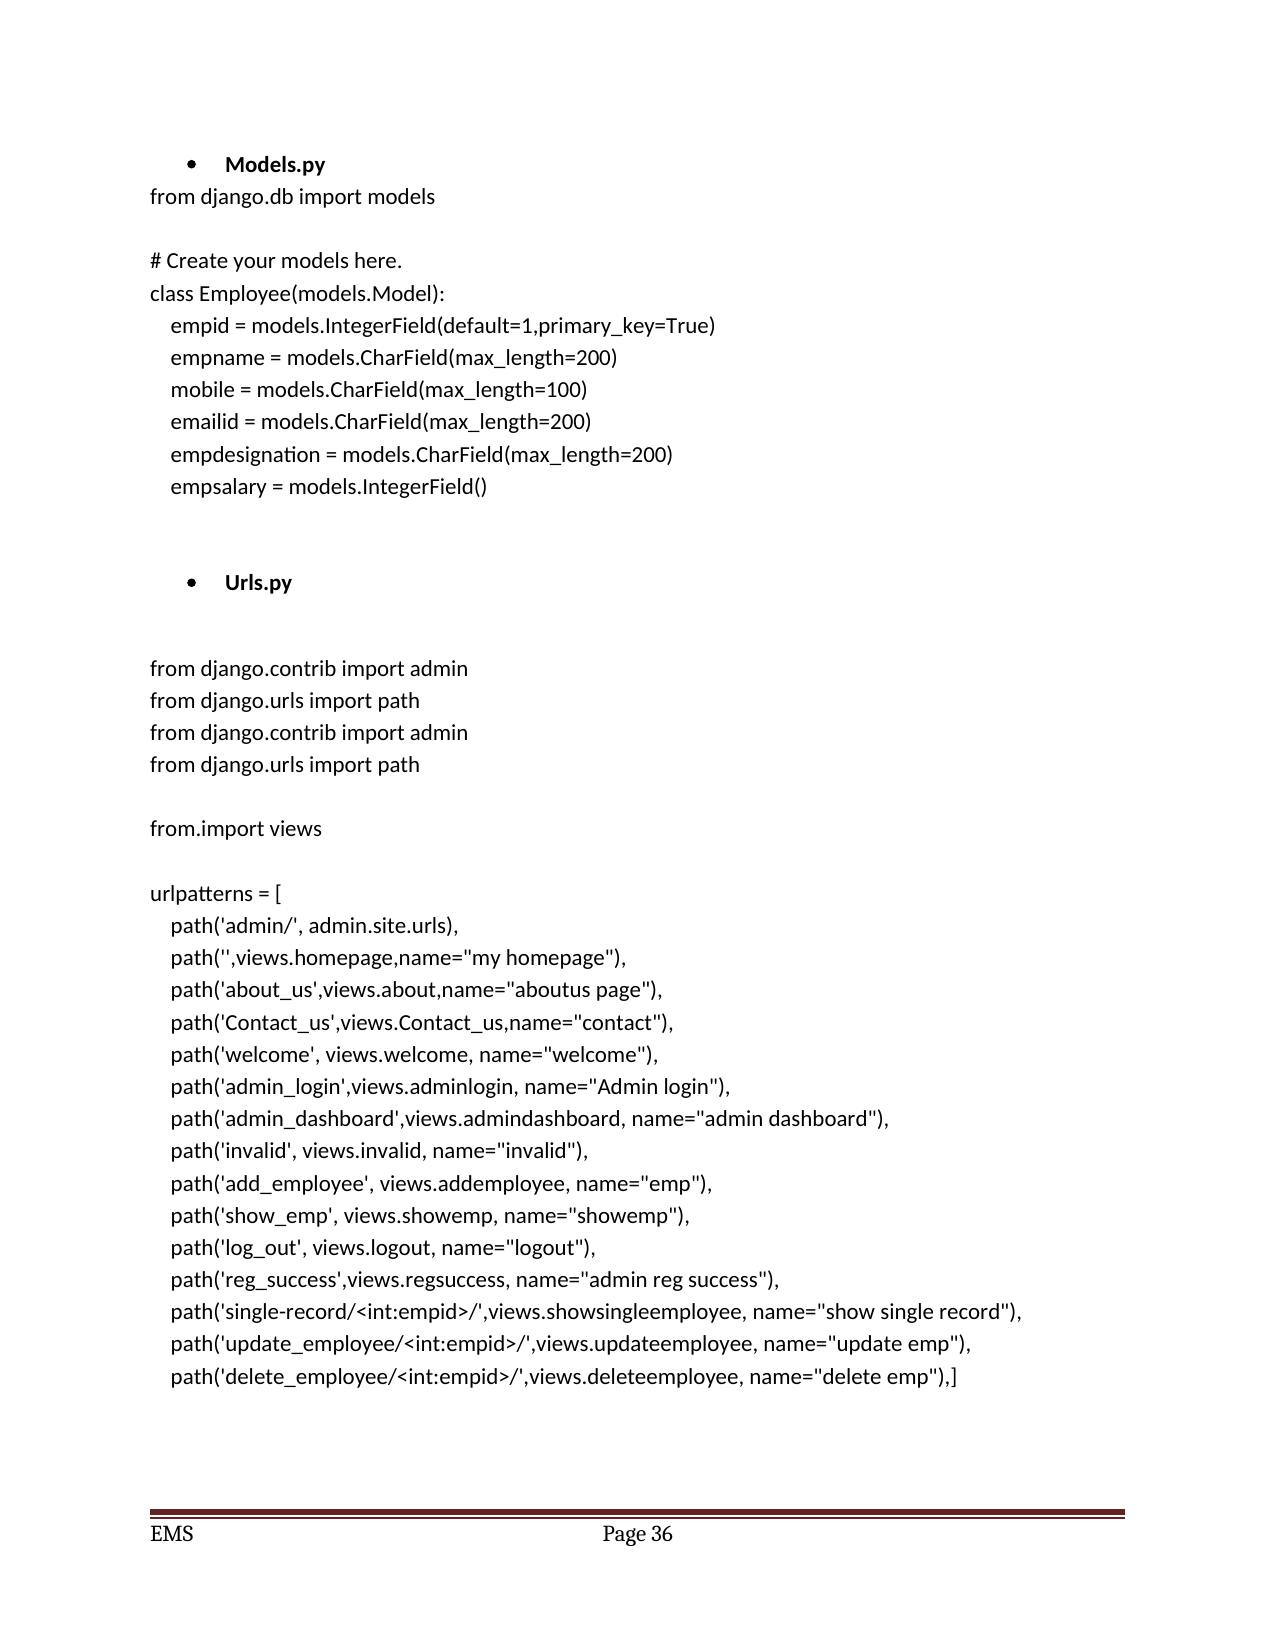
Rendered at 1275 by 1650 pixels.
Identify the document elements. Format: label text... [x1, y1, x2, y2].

text empdesignation = models.CharField(max_length=200) [150, 440, 1125, 468]
text empsalary = models.IntegerField() [150, 472, 1125, 500]
text path('invalid', views.invalid, name="invalid"), [150, 1136, 1125, 1164]
text path('log_out', views.logout, name="logout"), [150, 1233, 1125, 1261]
text from django.urls import path [150, 750, 1125, 778]
text from.import views [150, 814, 1125, 843]
text path('show_emp', views.showemp, name="showemp"), [150, 1201, 1125, 1229]
text emailid = models.CharField(max_length=200) [150, 407, 1125, 436]
list Urls.py [187, 568, 1125, 596]
text path('admin_login',views.adminlogin, name="Admin login"), [150, 1072, 1125, 1100]
text path('add_employee', views.addemployee, name="emp"), [150, 1169, 1125, 1197]
text path('reg_success',views.regsuccess, name="admin reg success"), [150, 1265, 1125, 1293]
text path('about_us',views.about,name="aboutus page"), [150, 976, 1125, 1003]
text path('single-record/<int:empid>/',views.showsingleemployee, name="show single record"), [150, 1297, 1125, 1325]
text mobile = models.CharField(max_length=100) [150, 375, 1125, 403]
text from django.contrib import admin [150, 718, 1125, 746]
text from django.urls import path [150, 686, 1125, 714]
text # Create your models here. [150, 247, 1125, 274]
text empid = models.IntegerField(default=1,primary_key=True) [150, 311, 1125, 339]
text empname = models.CharField(max_length=200) [150, 343, 1125, 371]
text urlpatterns = [ [150, 879, 1125, 907]
text from django.contrib import admin [150, 654, 1125, 682]
text path('admin_dashboard',views.admindashboard, name="admin dashboard"), [150, 1104, 1125, 1132]
list Models.py [187, 150, 1125, 178]
text path('delete_employee/<int:empid>/',views.deleteemployee, name="delete emp"),] [150, 1362, 1125, 1390]
text from django.db import models [150, 182, 1125, 210]
text path('update_employee/<int:empid>/',views.updateemployee, name="update emp"), [150, 1329, 1125, 1358]
text path('Contact_us',views.Contact_us,name="contact"), [150, 1008, 1125, 1036]
text path('',views.homepage,name="my homepage"), [150, 943, 1125, 971]
text path('welcome', views.welcome, name="welcome"), [150, 1040, 1125, 1068]
text class Employee(models.Model): [150, 279, 1125, 307]
text path('admin/', admin.site.urls), [150, 911, 1125, 939]
